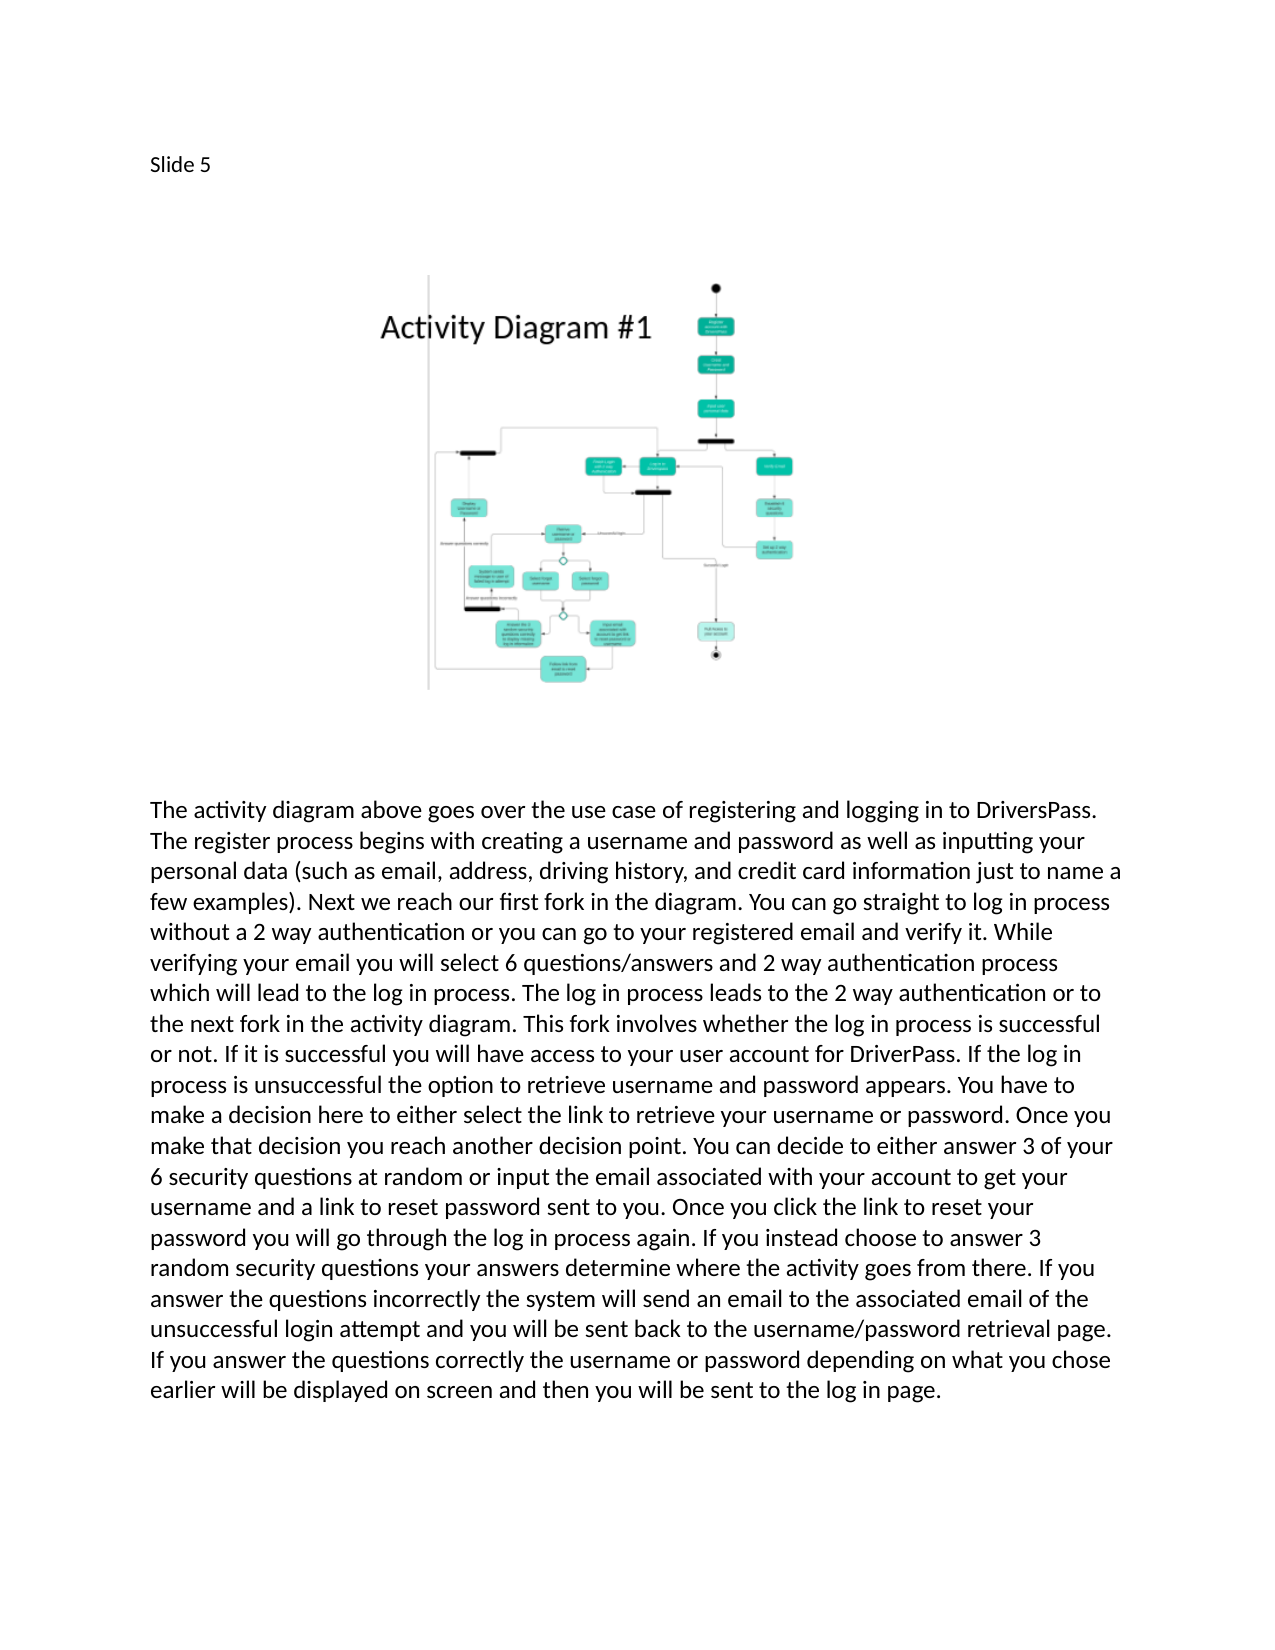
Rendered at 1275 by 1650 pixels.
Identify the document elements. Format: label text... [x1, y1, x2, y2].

text The activity diagram above goes over the use case of registering and logging in to DriversPass. The register process begins with creating a username and password as well as inputting your personal data (such as email, address, driving history, and credit card information just to name a few examples). Next we reach our first fork in the diagram. You can go straight to log in process without a 2 way authentication or you can go to your registered email and verify it. While verifying your email you will select 6 questions/answers and 2 way authentication process which will lead to the log in process. The log in process leads to the 2 way authentication or to the next fork in the activity diagram. This fork involves whether the log in process is successful or not. If it is successful you will have access to your user account for DriverPass. If the log in process is unsuccessful the option to retrieve username and password appears. You have to make a decision here to either select the link to retrieve your username or password. Once you make that decision you reach another decision point. You can decide to either answer 3 of your 6 security questions at random or input the email associated with your account to get your username and a link to reset password sent to you. Once you click the link to reset your password you will go through the log in process again. If you instead choose to answer 3 random security questions your answers determine where the activity goes from there. If you answer the questions incorrectly the system will send an email to the associated email of the unsuccessful login attempt and you will be sent back to the username/password retrieval page. If you answer the questions correctly the username or password depending on what you chose earlier will be displayed on screen and then you will be sent to the log in page. [150, 794, 1125, 1405]
text Slide 5 [150, 150, 1125, 178]
